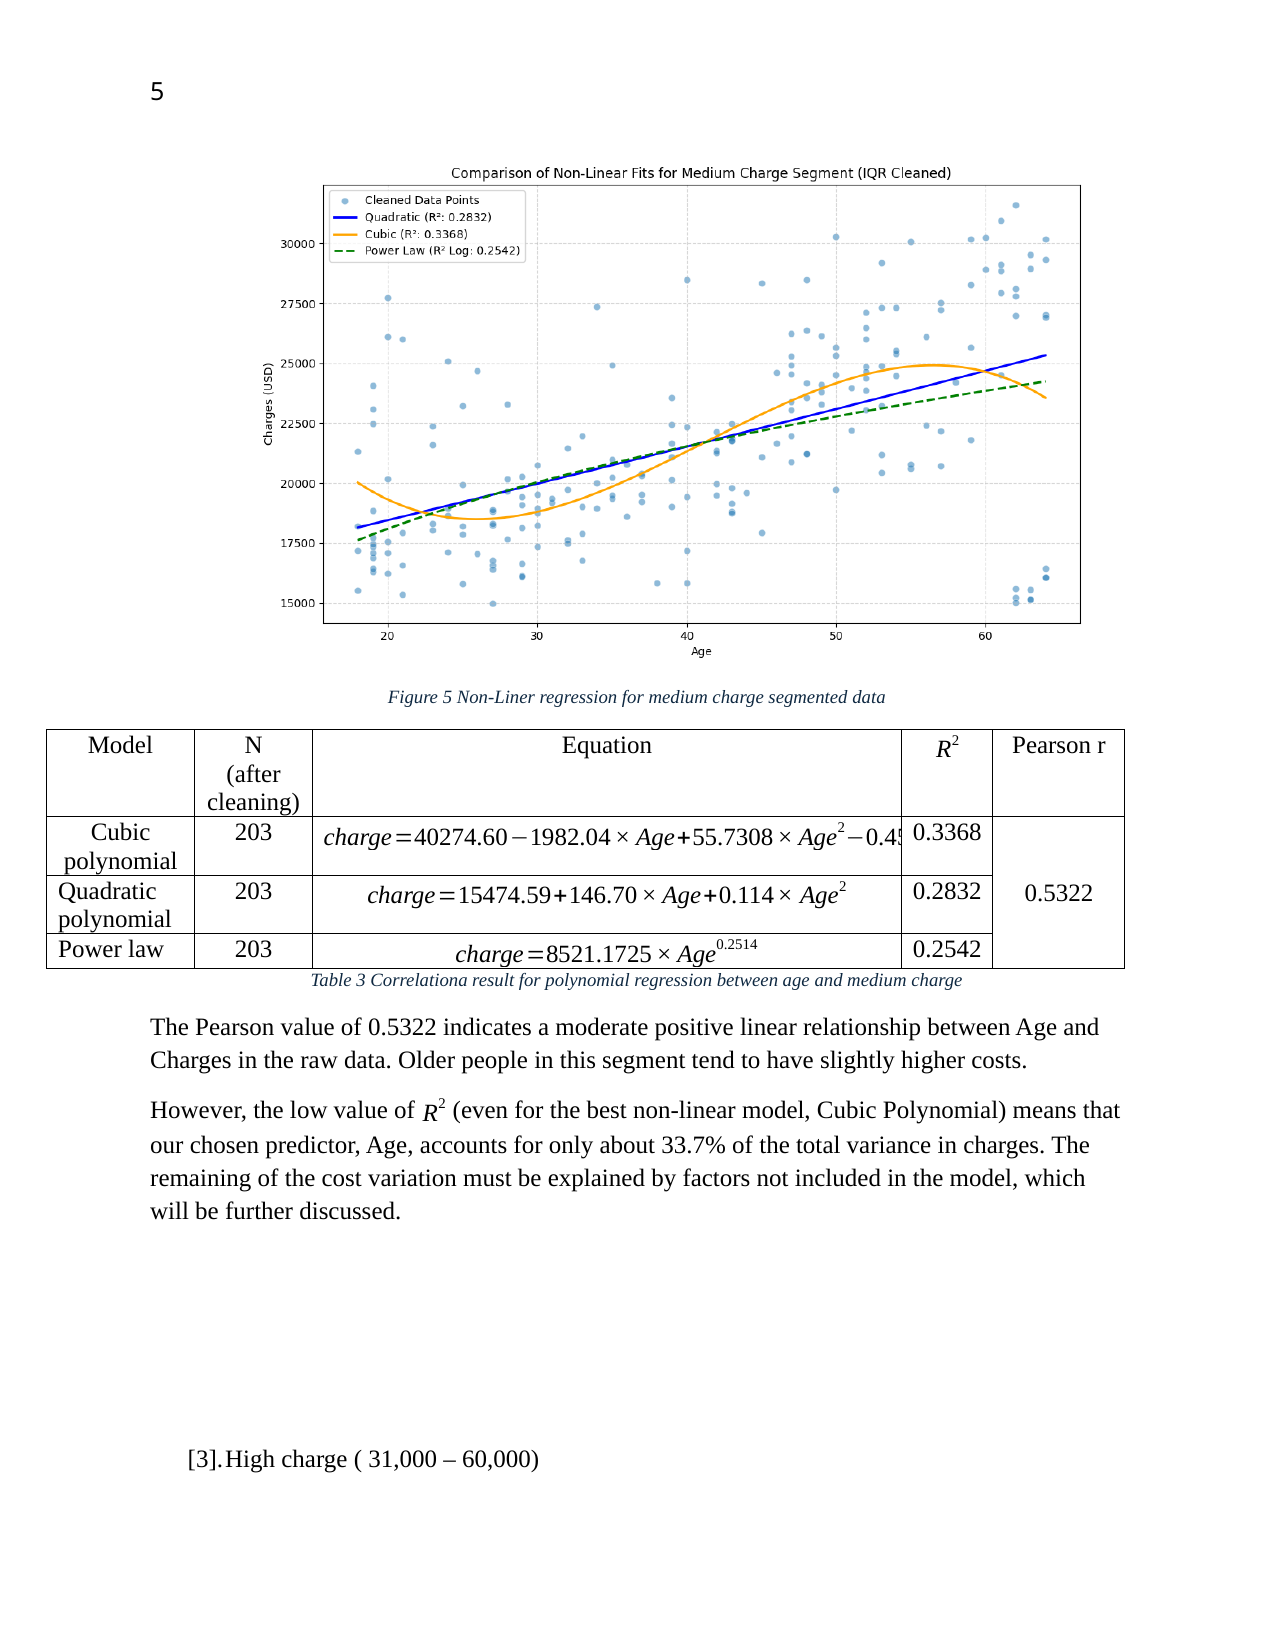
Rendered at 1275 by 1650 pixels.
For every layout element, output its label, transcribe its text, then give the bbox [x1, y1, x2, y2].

table_header N (after cleaning) [195, 730, 312, 816]
table_cell [313, 876, 901, 933]
picture [245, 150, 1105, 665]
text However, the low value of (even for the best non-linear model, Cubic Polynomial) means that our chosen predictor, Age, accounts for only about 33.7% of the total variance in charges. The remaining of the cost variation must be explained by factors not included in the model, which will be further discussed. [150, 1094, 1125, 1225]
table_cell Power law [47, 934, 194, 968]
table_cell Cubic polynomial [47, 817, 194, 875]
list High charge ( 31,000 – 60,000) [187, 1444, 1125, 1473]
table_cell 203 [195, 817, 312, 875]
table_header Pearson r [993, 730, 1124, 816]
table_header [902, 730, 992, 816]
text Table 3 Correlationa result for polynomial regression between age and medium charge [150, 969, 1125, 991]
table_cell 203 [195, 876, 312, 933]
table_cell 0.5322 [993, 817, 1124, 968]
table_cell 0.2542 [902, 934, 992, 968]
table_cell [313, 934, 901, 968]
table_cell 0.3368 [902, 817, 992, 875]
table_cell 203 [195, 934, 312, 968]
table_cell [313, 817, 901, 875]
table_cell Quadratic polynomial [47, 876, 194, 933]
text Figure 5 Non-Liner regression for medium charge segmented data [150, 686, 1125, 708]
table_header Model [47, 730, 194, 816]
table_cell 0.2832 [902, 876, 992, 933]
table_header Equation [313, 730, 901, 816]
text The Pearson value of 0.5322 indicates a moderate positive linear relationship between Age and Charges in the raw data. Older people in this segment tend to have slightly higher costs. [150, 1012, 1125, 1073]
